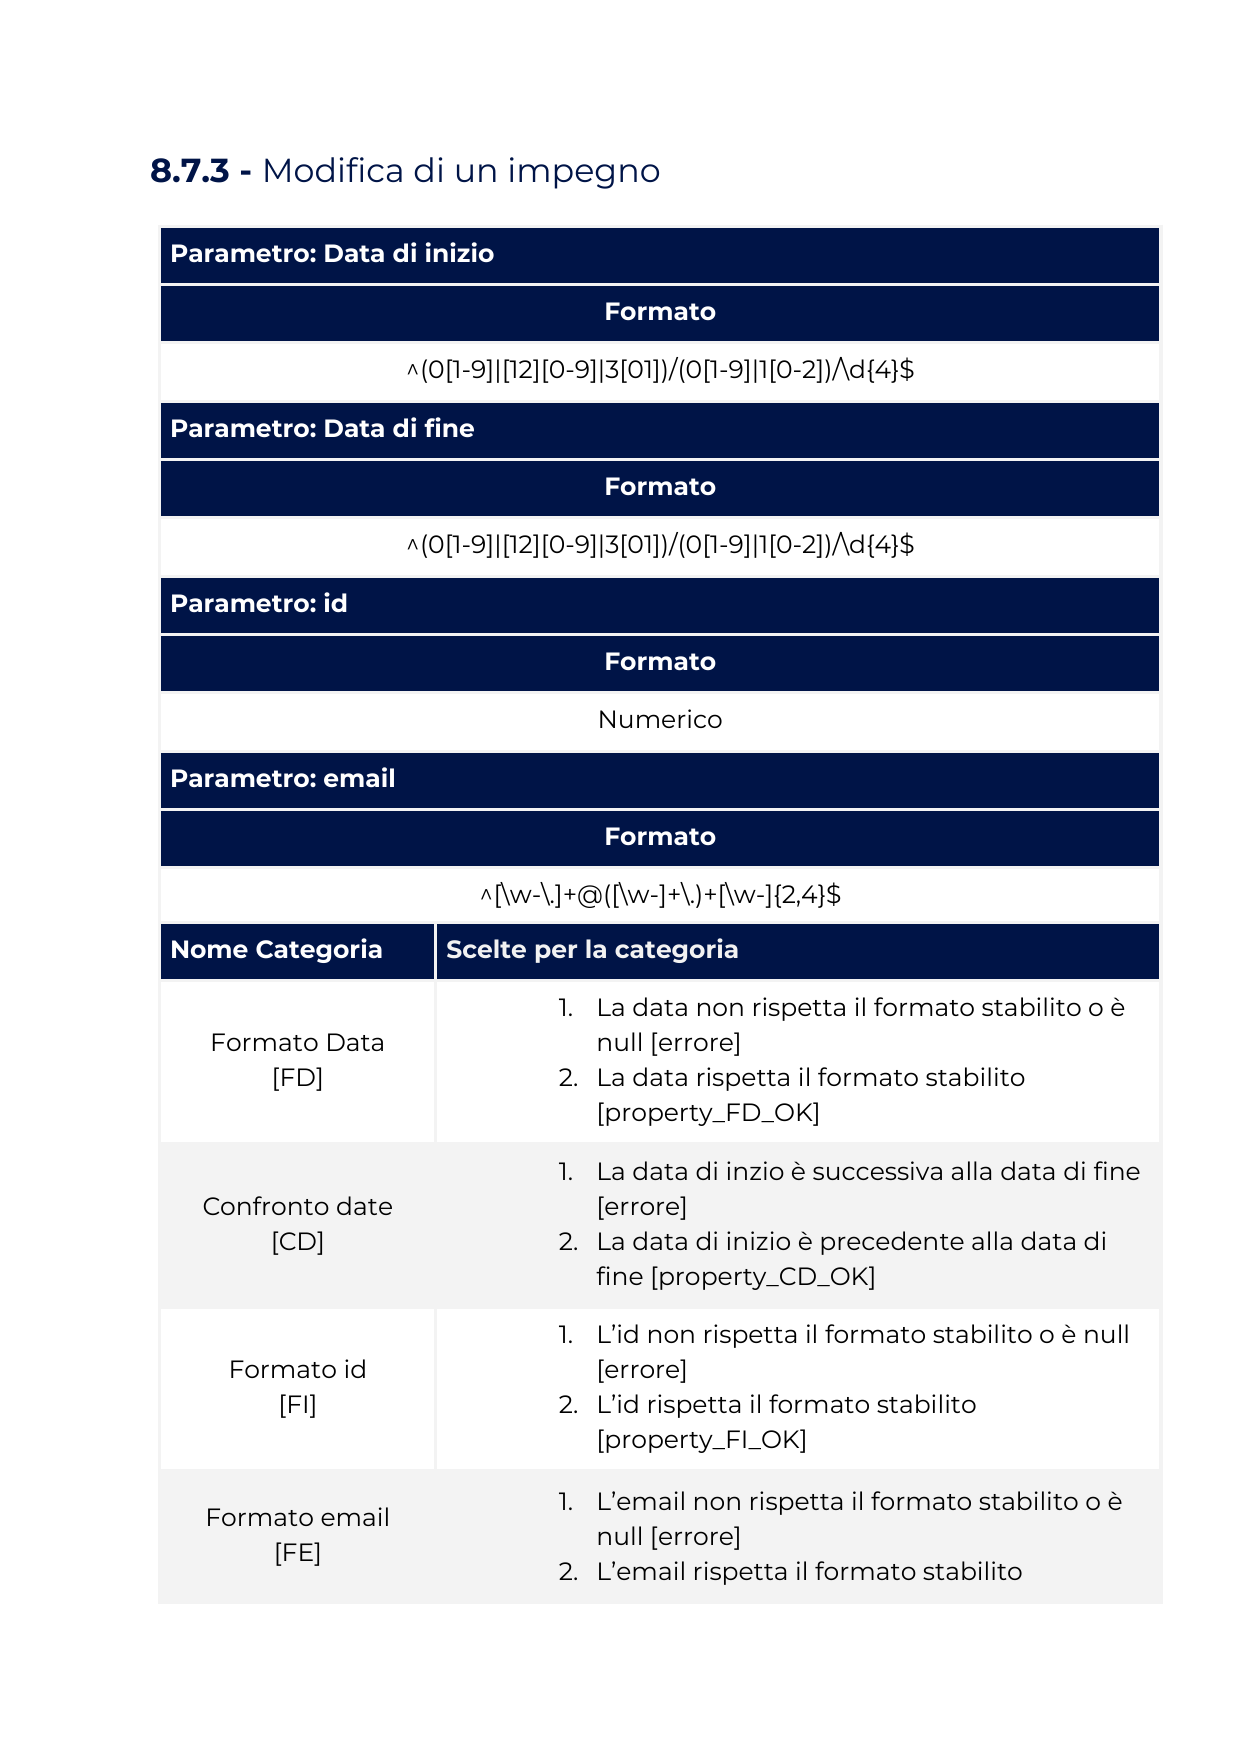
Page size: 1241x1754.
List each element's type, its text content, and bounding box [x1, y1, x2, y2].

table_cell Formato [161, 811, 1159, 866]
table_cell La data non rispetta il formato stabilito o è null [errore] La data rispetta il formato stabilito [property_FD_OK] [437, 982, 1159, 1142]
table_cell Parametro: email [161, 753, 1159, 808]
table_cell Formato email [FE] [161, 1472, 434, 1601]
table_cell Formato Data [FD] [161, 982, 434, 1142]
table_cell Scelte per la categoria [437, 924, 1159, 979]
table_cell Numerico [161, 694, 1159, 749]
table_cell Nome Categoria [161, 924, 434, 979]
table_cell Formato id [FI] [161, 1309, 434, 1469]
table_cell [437, 1472, 1159, 1601]
subtitle 8.7.3 - Modifica di un impegno [150, 150, 1090, 191]
table_cell Parametro: Data di fine [161, 403, 1159, 458]
table_cell Confronto date [CD] [161, 1145, 434, 1306]
table_cell L’id non rispetta il formato stabilito o è null [errore] L’id rispetta il formato stabilito [property_FI_OK] [437, 1309, 1159, 1469]
table_header Parametro: Data di inizio [161, 228, 1159, 283]
table_cell Formato [161, 461, 1159, 516]
table_cell Parametro: id [161, 578, 1159, 633]
table_cell ^[\w-\.]+@([\w-]+\.)+[\w-]{2,4}$ [161, 869, 1159, 921]
table_cell La data di inzio è successiva alla data di fine [errore] La data di inizio è precedente alla data di fine [property_CD_OK] [437, 1145, 1159, 1306]
table_cell Formato [161, 286, 1159, 341]
table_cell Formato [161, 636, 1159, 691]
table_cell ^(0[1-9]|[12][0-9]|3[01])/(0[1-9]|1[0-2])/\d{4}$ [161, 519, 1159, 574]
table_cell ^(0[1-9]|[12][0-9]|3[01])/(0[1-9]|1[0-2])/\d{4}$ [161, 344, 1159, 399]
